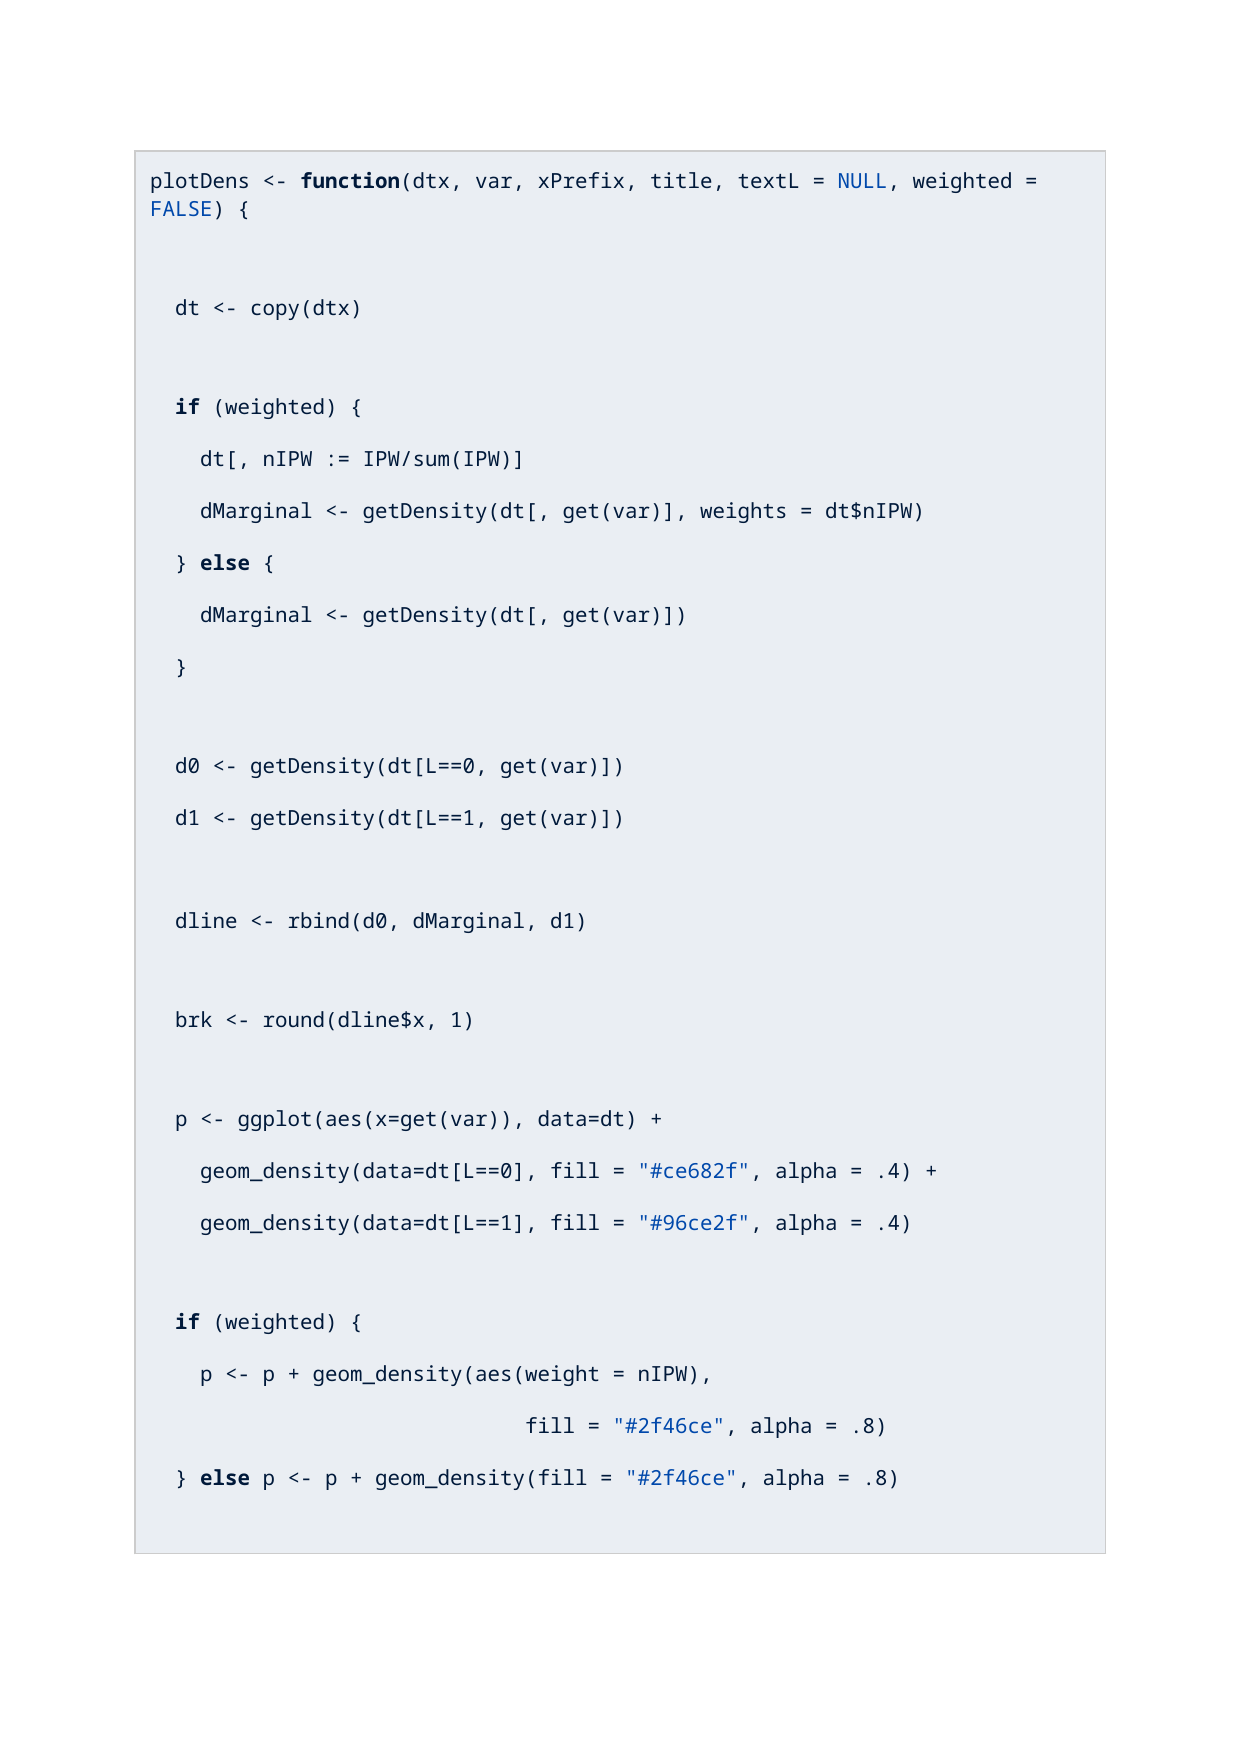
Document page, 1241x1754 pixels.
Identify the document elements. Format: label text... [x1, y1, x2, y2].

text } [136, 636, 1105, 680]
text } else { [136, 532, 1105, 577]
text brk <- round(dline$x, 1) [136, 989, 1105, 1034]
text dMarginal <- getDensity(dt[, get(var)], weights = dt$nIPW) [136, 480, 1105, 525]
text plotDens <- function(dtx, var, xPrefix, title, textL = NULL, weighted = FALSE) { [136, 152, 1105, 223]
text dt[, nIPW := IPW/sum(IPW)] [136, 428, 1105, 473]
text p <- p + geom_density(aes(weight = nIPW), [136, 1343, 1105, 1387]
text d1 <- getDensity(dt[L==1, get(var)]) [136, 787, 1105, 831]
text dMarginal <- getDensity(dt[, get(var)]) [136, 584, 1105, 628]
text if (weighted) { [136, 376, 1105, 421]
text geom_density(data=dt[L==0], fill = "#ce682f", alpha = .4) + [136, 1140, 1105, 1185]
text dt <- copy(dtx) [136, 277, 1105, 322]
text fill = "#2f46ce", alpha = .8) [136, 1395, 1105, 1439]
text geom_density(data=dt[L==1], fill = "#96ce2f", alpha = .4) [136, 1192, 1105, 1237]
text } else p <- p + geom_density(fill = "#2f46ce", alpha = .8) [136, 1447, 1105, 1491]
text p <- ggplot(aes(x=get(var)), data=dt) + [136, 1088, 1105, 1133]
text dline <- rbind(d0, dMarginal, d1) [136, 890, 1105, 935]
text if (weighted) { [136, 1291, 1105, 1336]
text d0 <- getDensity(dt[L==0, get(var)]) [136, 735, 1105, 779]
